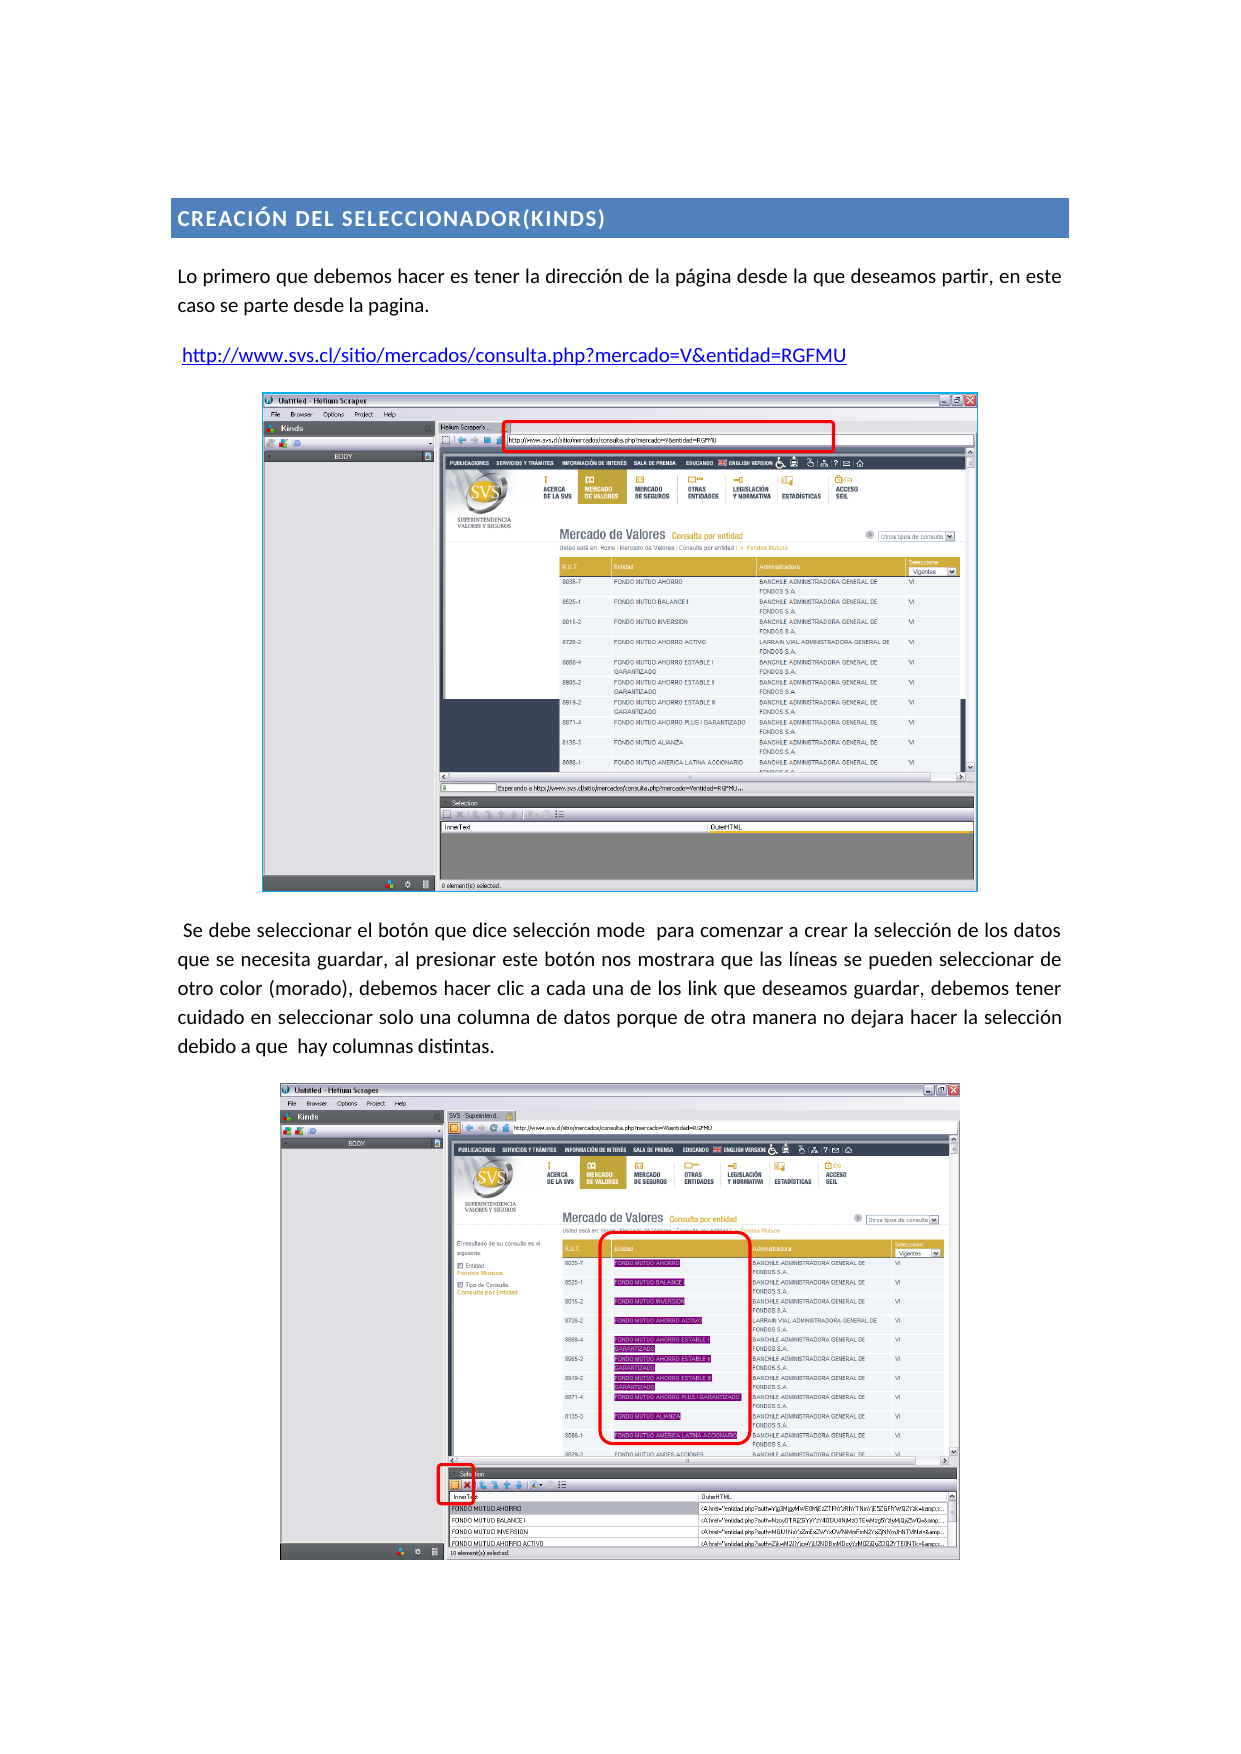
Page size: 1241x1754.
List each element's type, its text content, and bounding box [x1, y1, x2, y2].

picture [264, 395, 976, 890]
text Lo primero que debemos hacer es tener la dirección de la página desde la que deseamos partir, en este caso se parte desde la pagina. [177, 263, 1063, 318]
subtitle Creación del seleccionador(Kinds) [177, 204, 1063, 232]
text http://www.svs.cl/sitio/mercados/consulta.php?mercado=V&entidad=RGFMU [177, 342, 1063, 368]
picture [280, 1083, 960, 1560]
text Se debe seleccionar el botón que dice selección mode para comenzar a crear la selección de los datos que se necesita guardar, al presionar este botón nos mostrara que las líneas se pueden seleccionar de otro color (morado), debemos hacer clic a cada una de los link que deseamos guardar, debemos tener cuidado en seleccionar solo una columna de datos porque de otra manera no dejara hacer la selección debido a que hay columnas distintas. [177, 917, 1063, 1059]
